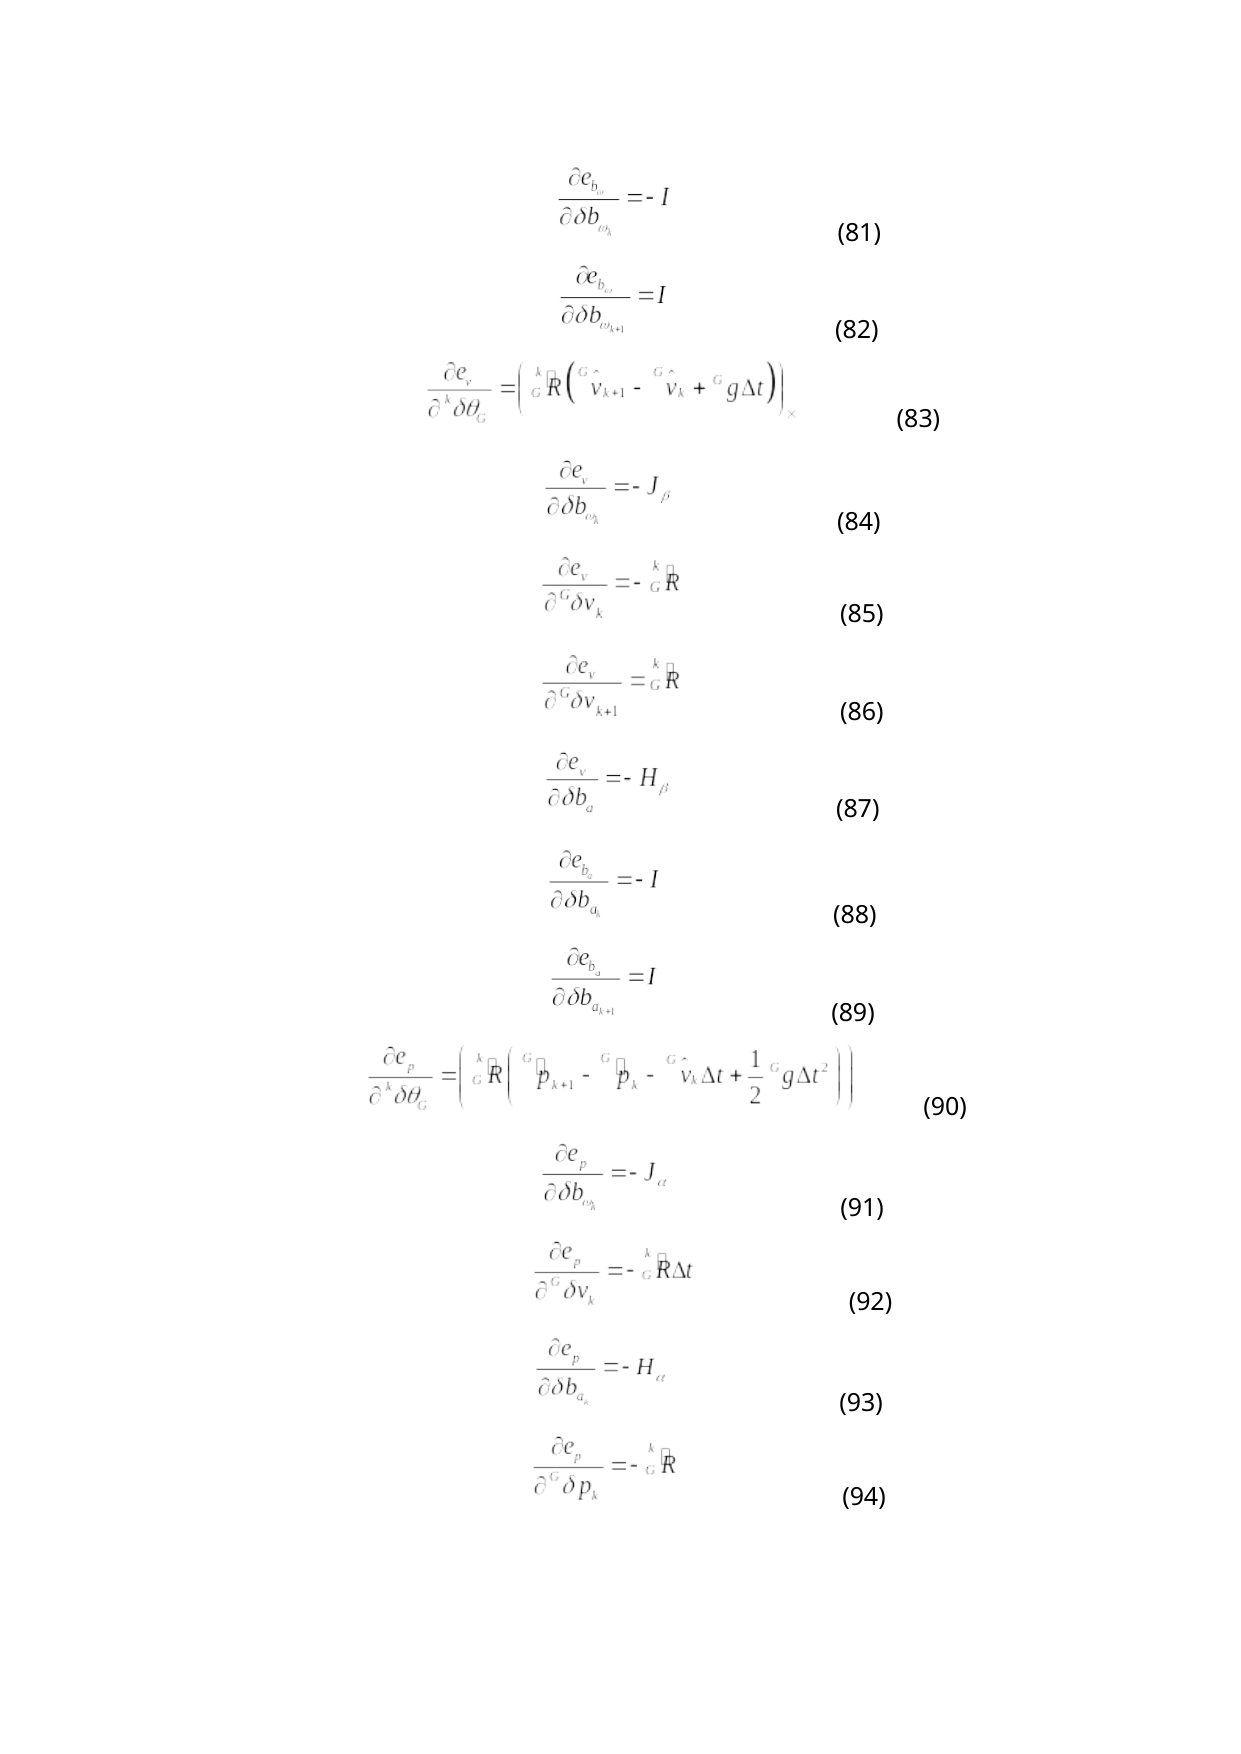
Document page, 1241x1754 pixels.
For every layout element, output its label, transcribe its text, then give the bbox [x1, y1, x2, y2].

text (86) [187, 649, 1053, 747]
text (90) [187, 1039, 1053, 1137]
text (87) [187, 747, 1053, 844]
text (84) [187, 454, 1053, 552]
text (82) [187, 259, 1053, 357]
text (92) [187, 1234, 1053, 1332]
text (91) [187, 1137, 1053, 1234]
text (93) [187, 1332, 1053, 1429]
text (88) [187, 844, 1053, 942]
text (83) [187, 357, 1053, 454]
text (85) [187, 552, 1053, 649]
text (89) [187, 942, 1053, 1039]
text (81) [187, 162, 1053, 259]
text (94) [187, 1429, 1053, 1527]
